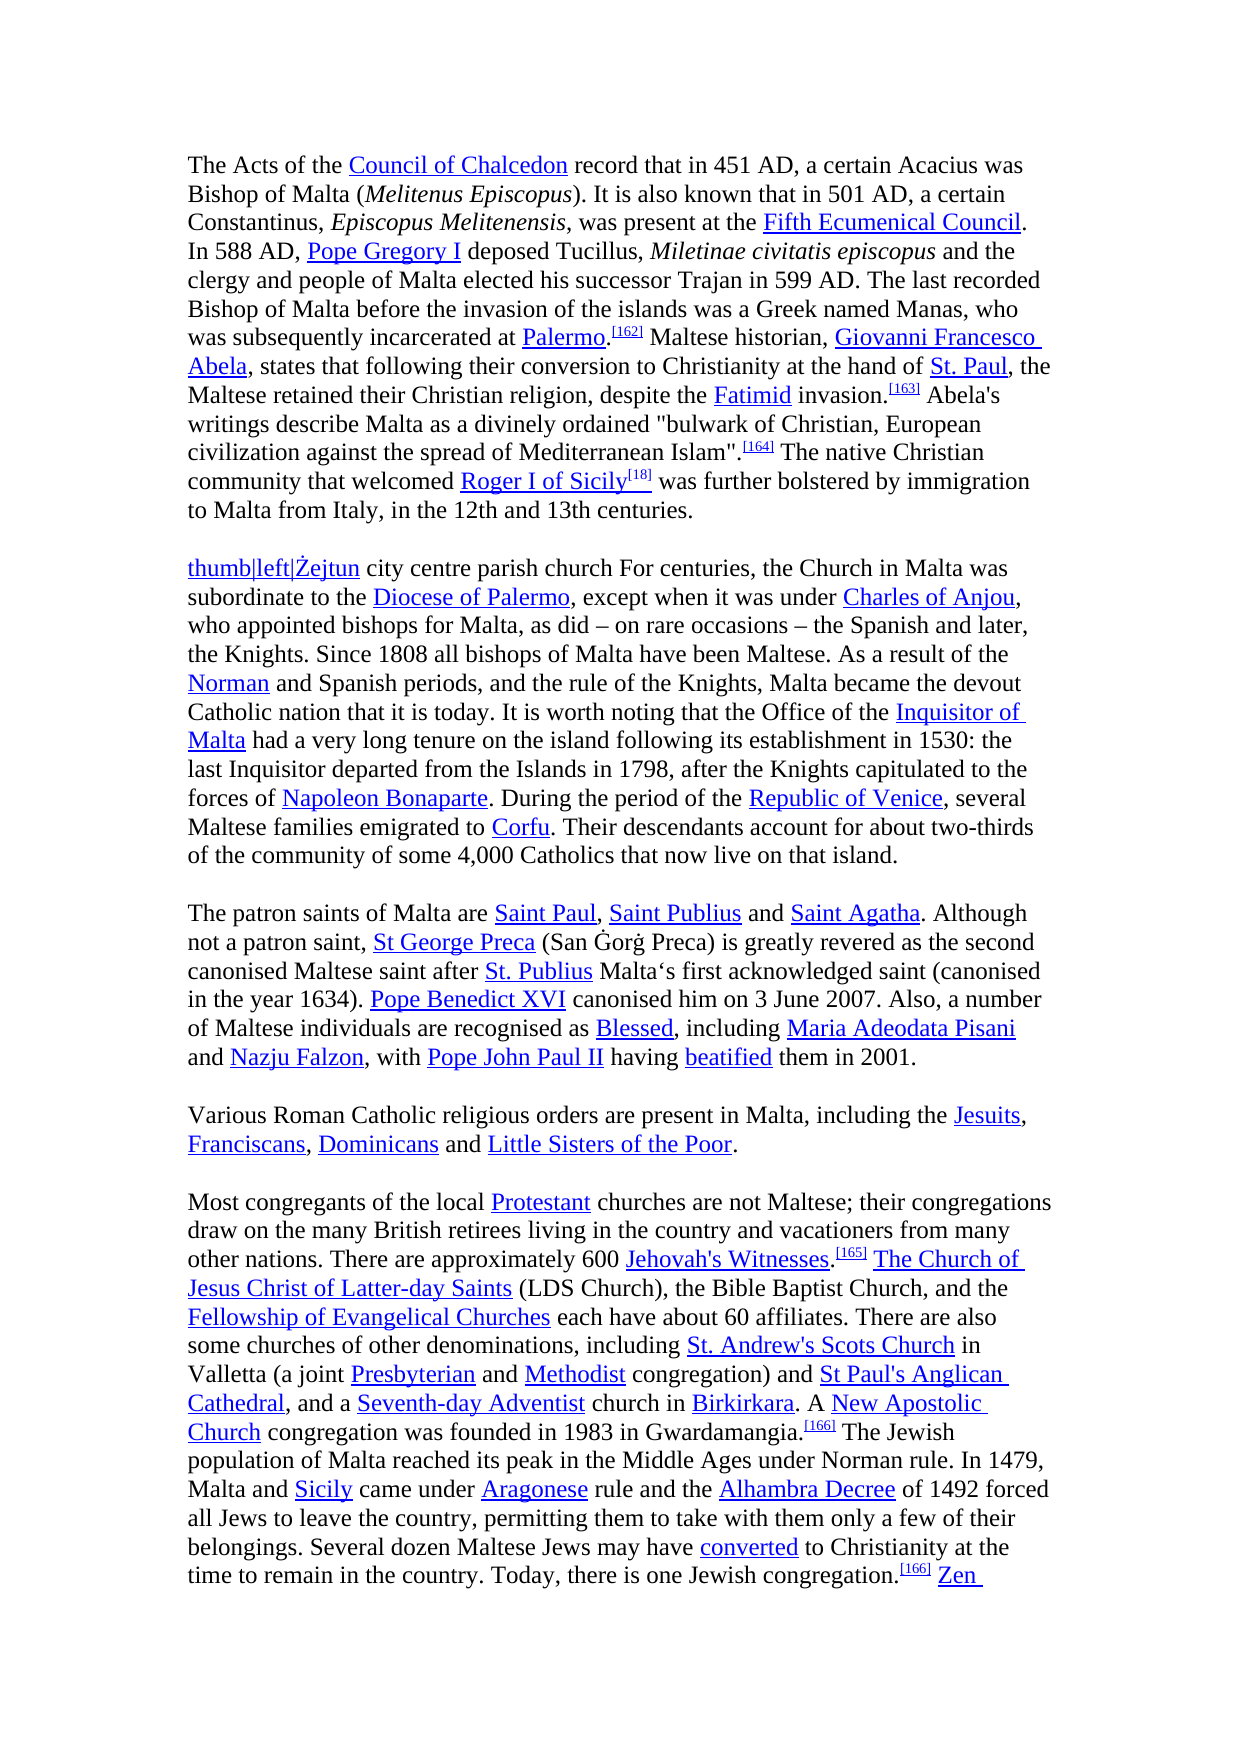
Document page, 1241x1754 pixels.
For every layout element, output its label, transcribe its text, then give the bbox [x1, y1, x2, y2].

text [187, 1187, 1053, 1589]
text Various Roman Catholic religious orders are present in Malta, including the Jesuits, Franciscans, Dominicans and Little Sisters of the Poor. [187, 1100, 1053, 1157]
text thumb|left|Żejtun city centre parish church For centuries, the Church in Malta was subordinate to the Diocese of Palermo, except when it was under Charles of Anjou, who appointed bishops for Malta, as did – on rare occasions – the Spanish and later, the Knights. Since 1808 all bishops of Malta have been Maltese. As a result of the Norman and Spanish periods, and the rule of the Knights, Malta became the devout Catholic nation that it is today. It is worth noting that the Office of the Inquisitor of Malta had a very long tenure on the island following its establishment in 1530: the last Inquisitor departed from the Islands in 1798, after the Knights capitulated to the forces of Napoleon Bonaparte. During the period of the Republic of Venice, several Maltese families emigrated to Corfu. Their descendants account for about two-thirds of the community of some 4,000 Catholics that now live on that island. [187, 553, 1053, 869]
text The Acts of the Council of Chalcedon record that in 451 AD, a certain Acacius was Bishop of Malta (Melitenus Episcopus). It is also known that in 501 AD, a certain Constantinus, Episcopus Melitenensis, was present at the Fifth Ecumenical Council. In 588 AD, Pope Gregory I deposed Tucillus, Miletinae civitatis episcopus and the clergy and people of Malta elected his successor Trajan in 599 AD. The last recorded Bishop of Malta before the invasion of the islands was a Greek named Manas, who was subsequently incarcerated at Palermo.[162] Maltese historian, Giovanni Francesco Abela, states that following their conversion to Christianity at the hand of St. Paul, the Maltese retained their Christian religion, despite the Fatimid invasion.[163] Abela's writings describe Malta as a divinely ordained "bulwark of Christian, European civilization against the spread of Mediterranean Islam".[164] The native Christian community that welcomed Roger I of Sicily[18] was further bolstered by immigration to Malta from Italy, in the 12th and 13th centuries. [187, 150, 1053, 524]
text The patron saints of Malta are Saint Paul, Saint Publius and Saint Agatha. Although not a patron saint, St George Preca (San Ġorġ Preca) is greatly revered as the second canonised Maltese saint after St. Publius Malta‘s first acknowledged saint (canonised in the year 1634). Pope Benedict XVI canonised him on 3 June 2007. Also, a number of Maltese individuals are recognised as Blessed, including Maria Adeodata Pisani and Nazju Falzon, with Pope John Paul II having beatified them in 2001. [187, 898, 1053, 1071]
